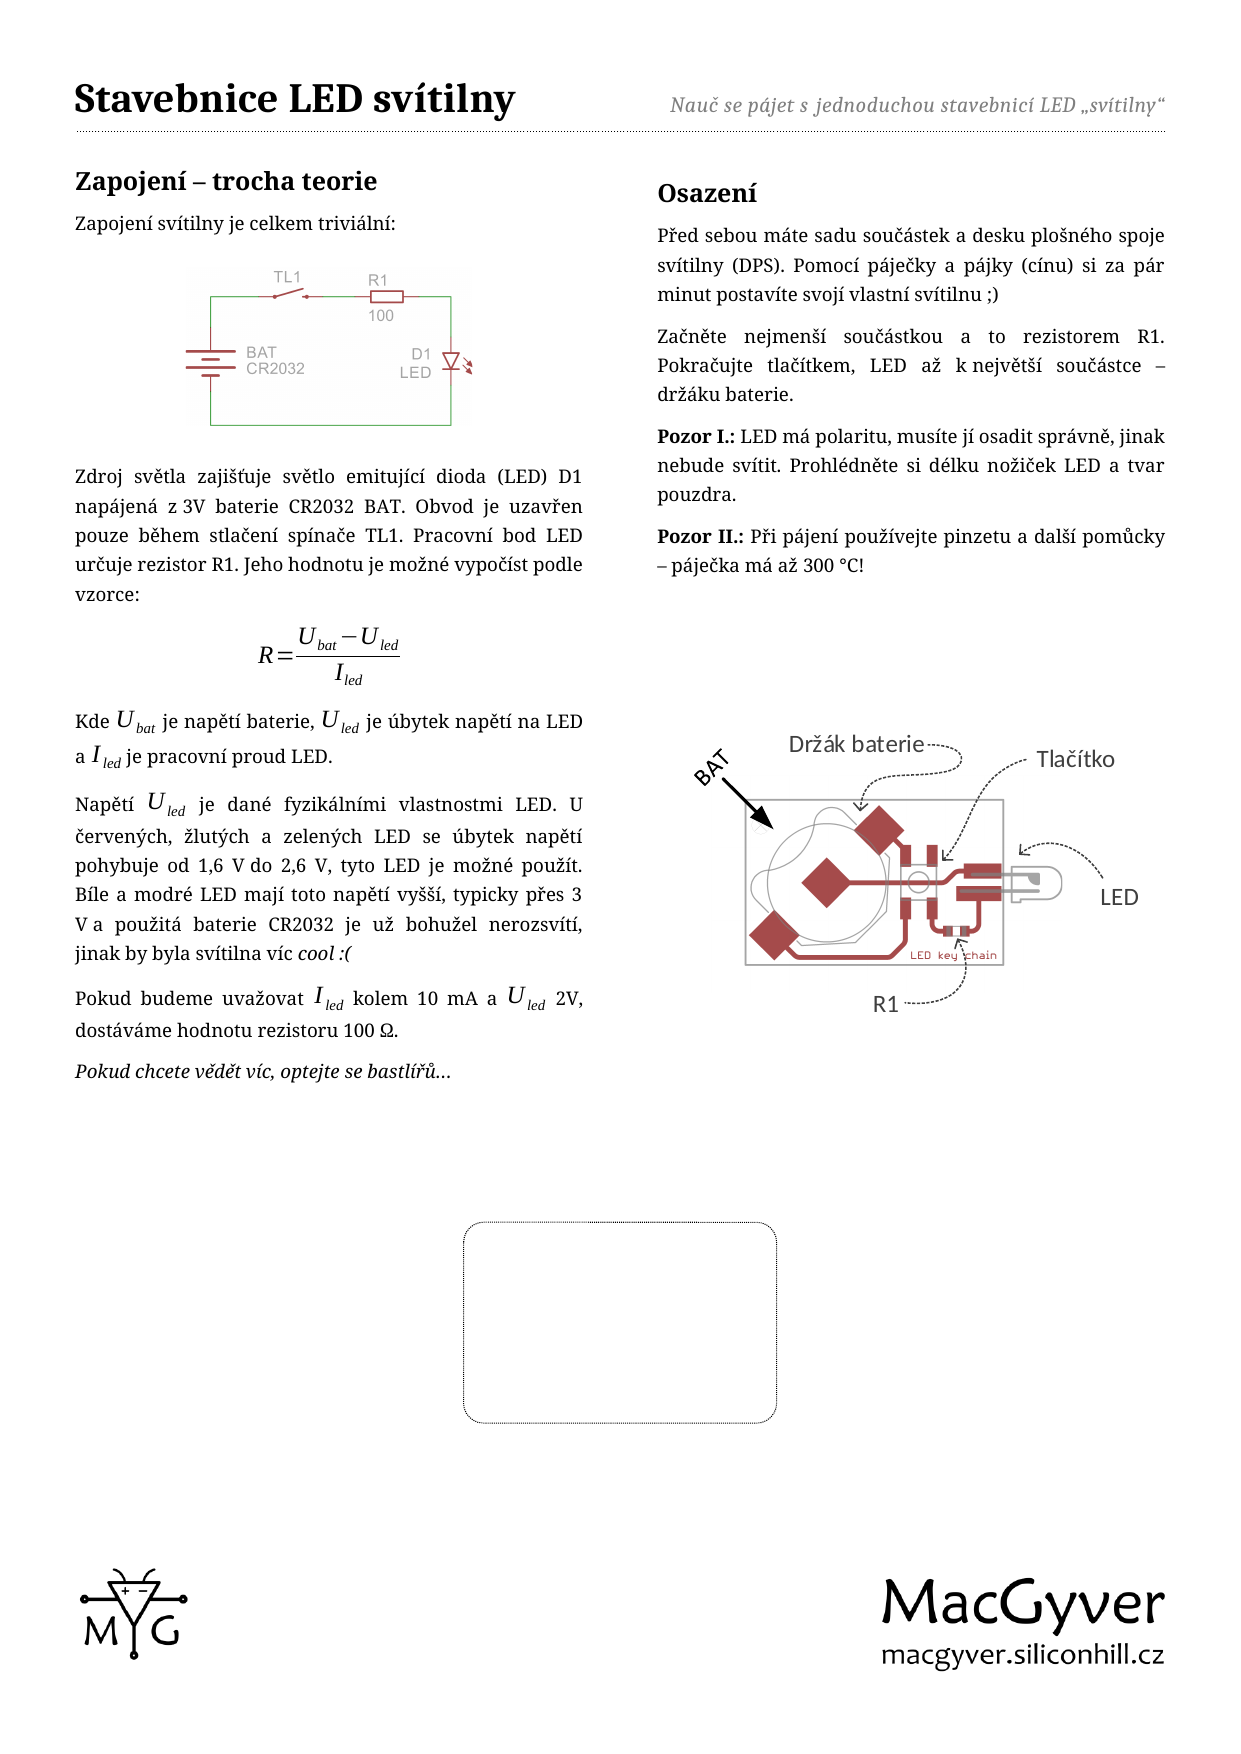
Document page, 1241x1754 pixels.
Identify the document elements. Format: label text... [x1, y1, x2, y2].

text Pokud chcete vědět víc, optejte se bastlířů… [75, 1059, 583, 1084]
text Pokud budeme uvažovat kolem 10 mA a 2V, dostáváme hodnotu rezistoru 100 Ω. [75, 982, 583, 1043]
text Kde je napětí baterie, je úbytek napětí na LED a je pracovní proud LED. [75, 705, 583, 772]
text Před sebou máte sadu součástek a desku plošného spoje svítilny (DPS). Pomocí páječky a pájky (cínu) si za pár minut postavíte svojí vlastní svítilnu ;) [657, 223, 1165, 307]
text Zapojení svítilny je celkem triviální: [75, 210, 583, 236]
picture [185, 267, 473, 426]
picture [847, 1552, 1197, 1689]
subtitle Osazení [657, 176, 1165, 210]
picture [71, 1551, 196, 1676]
text Začněte nejmenší součástkou a to rezistorem R1. Pokračujte tlačítkem, LED až k největší součástce – držáku baterie. [657, 323, 1165, 407]
text Zdroj světla zajišťuje světlo emitující dioda (LED) D1 napájená z 3V baterie CR2032 BAT. Obvod je uzavřen pouze během stlačení spínače TL1. Pracovní bod LED určuje rezistor R1. Jeho hodnotu je možné vypočíst podle vzorce: [75, 464, 583, 606]
title Stavebnice LED svítilny Nauč se pájet s jednoduchou stavebnicí LED „svítilny“ [75, 75, 1165, 132]
text Napětí je dané fyzikálními vlastnostmi LED. U červených, žlutých a zelených LED se úbytek napětí pohybuje od 1,6 V do 2,6 V, tyto LED je možné použít. Bíle a modré LED mají toto napětí vyšší, typicky přes 3 V a použitá baterie CR2032 je už bohužel nerozsvítí, jinak by byla svítilna víc cool :( [75, 788, 583, 966]
text Pozor I.: LED má polaritu, musíte jí osadit správně, jinak nebude svítit. Prohlédněte si délku nožiček LED a tvar pouzdra. [657, 423, 1165, 507]
subtitle Zapojení – trocha teorie [75, 163, 583, 198]
text Pozor II.: Při pájení používejte pinzetu a další pomůcky – páječka má až 300 °C! [657, 523, 1165, 578]
